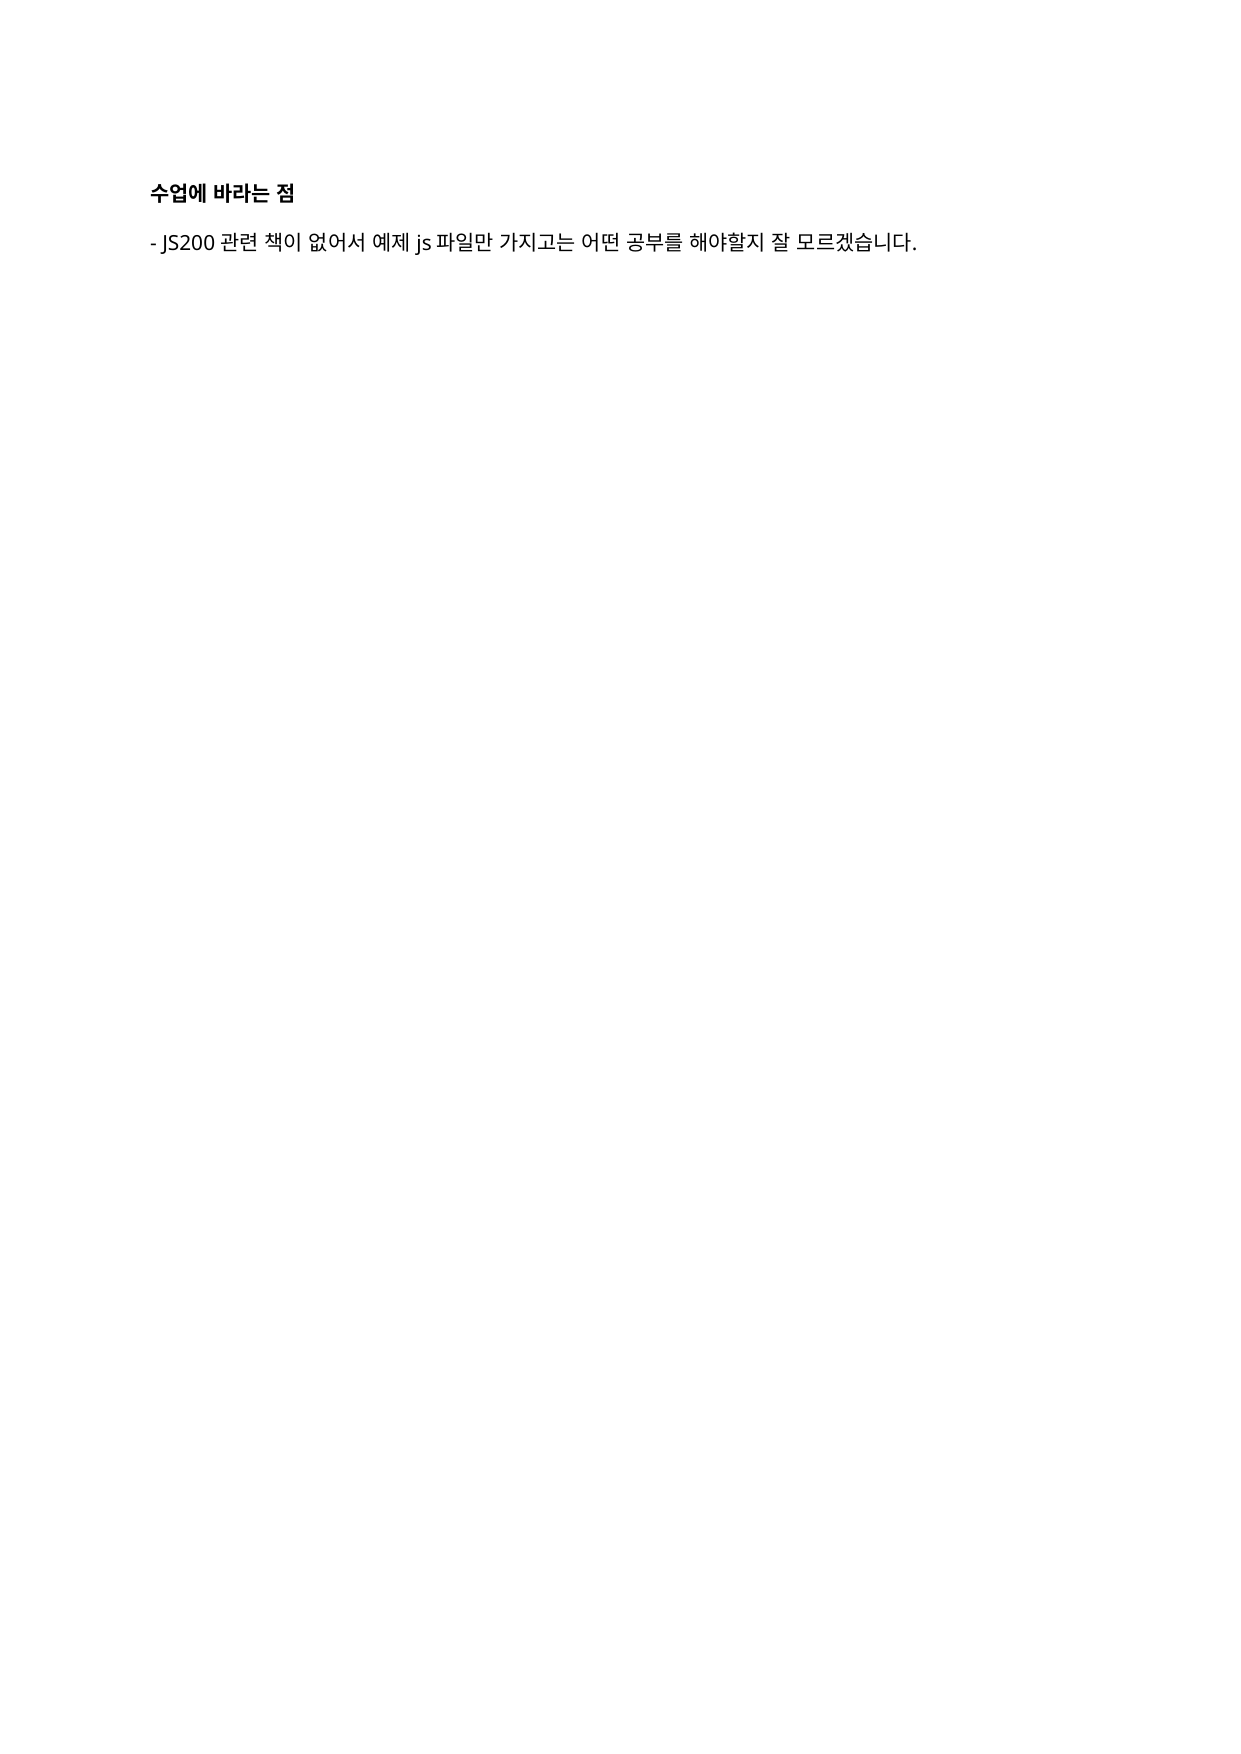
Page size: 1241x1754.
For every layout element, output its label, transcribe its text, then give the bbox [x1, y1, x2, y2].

text 수업에 바라는 점 [150, 177, 1090, 207]
text - JS200 관련 책이 없어서 예제 js파일만 가지고는 어떤 공부를 해야할지 잘 모르겠습니다. [150, 226, 1090, 257]
